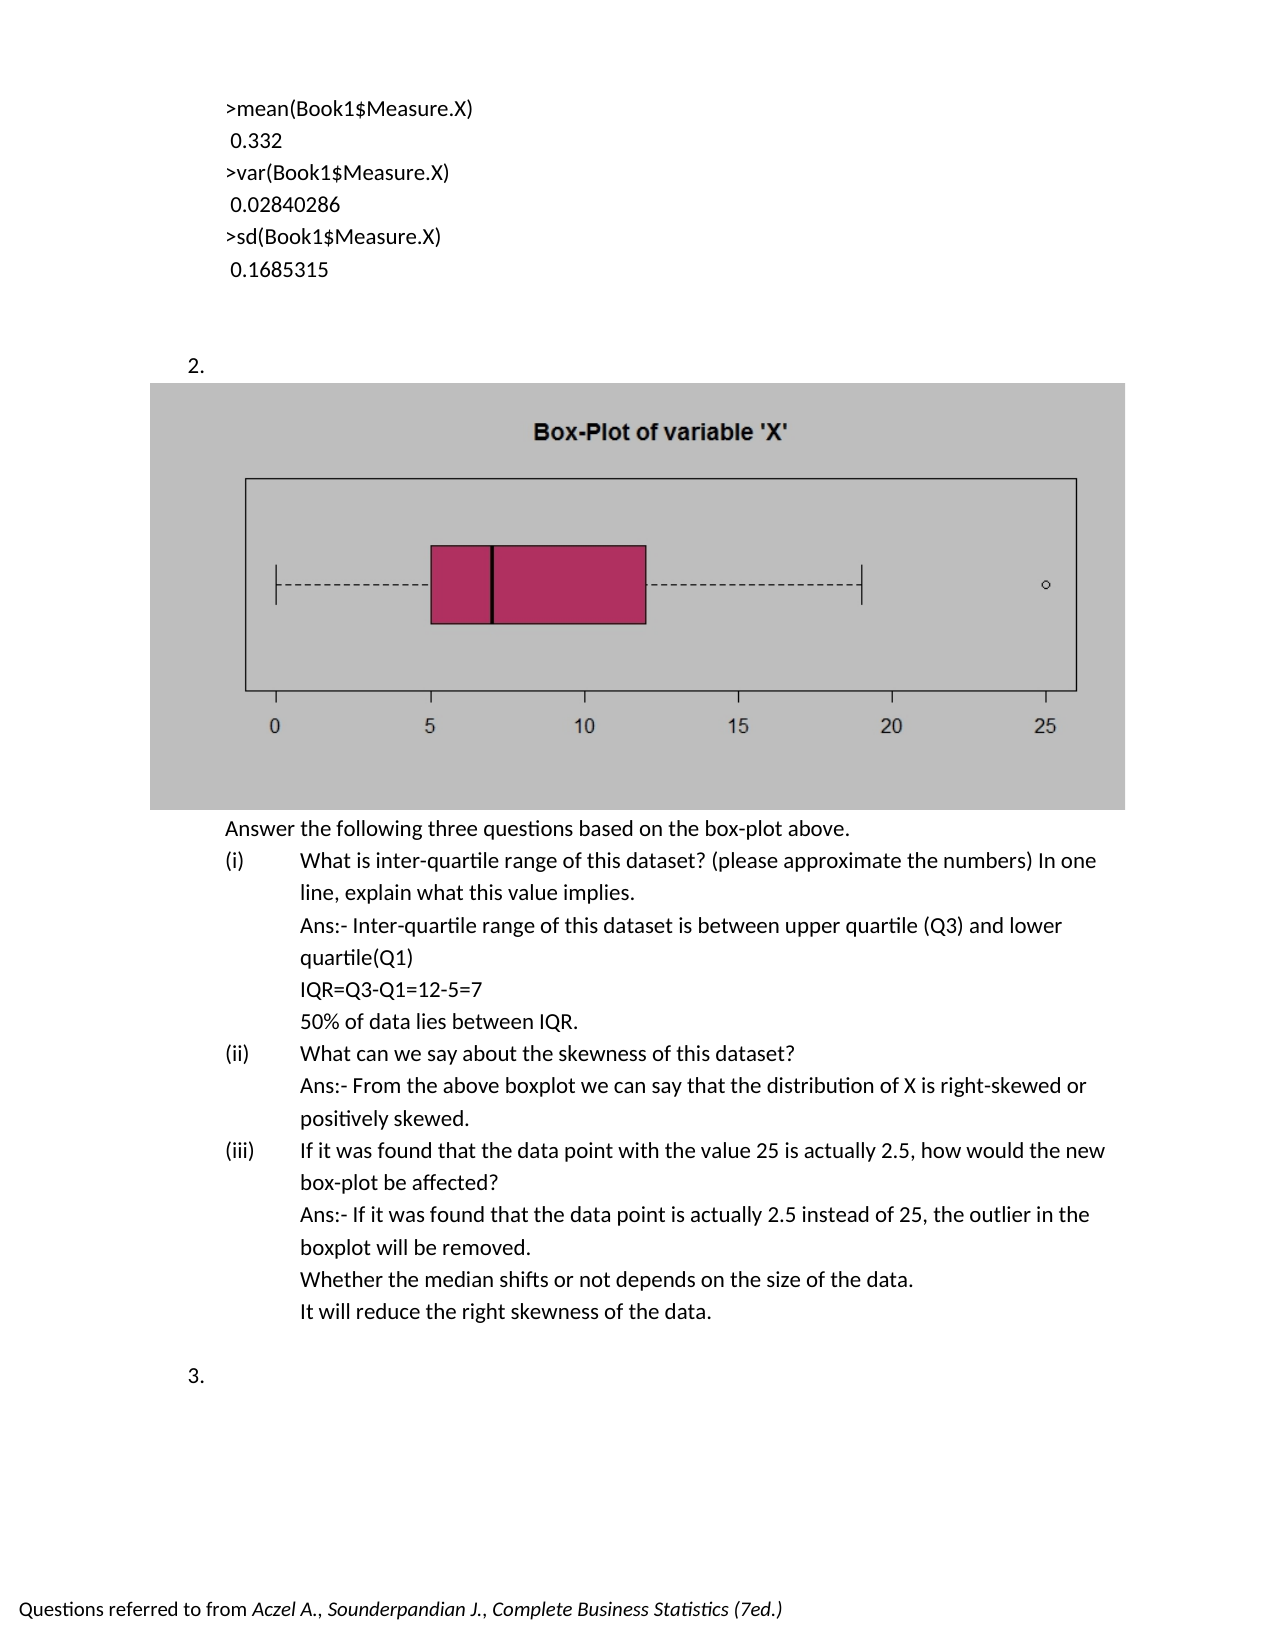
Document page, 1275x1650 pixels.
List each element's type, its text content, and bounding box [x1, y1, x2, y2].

list What can we say about the skewness of this dataset? [225, 1039, 1125, 1067]
list 50% of data lies between IQR. [300, 1007, 1125, 1035]
list Ans:- If it was found that the data point is actually 2.5 instead of 25, the outlier in the [300, 1200, 1125, 1228]
list Ans:- Inter-quartile range of this dataset is between upper quartile (Q3) and lower quartile(Q1) [300, 911, 1125, 971]
list If it was found that the data point with the value 25 is actually 2.5, how would the new box-plot be affected? [225, 1136, 1125, 1196]
list Answer the following three questions based on the box-plot above. [225, 814, 1125, 842]
list Ans:- From the above boxplot we can say that the distribution of X is right-skewed or [300, 1072, 1125, 1100]
list It will reduce the right skewness of the data. [300, 1297, 1125, 1325]
text boxplot will be removed. [225, 1233, 1125, 1261]
list IQR=Q3-Q1=12-5=7 [300, 975, 1125, 1003]
text positively skewed. [225, 1104, 1125, 1132]
list 0.02840286 [225, 190, 1125, 218]
list Whether the median shifts or not depends on the size of the data. [300, 1265, 1125, 1293]
list 0.1685315 [225, 255, 1125, 283]
list >mean(Book1$Measure.X) [225, 94, 1125, 122]
list What is inter-quartile range of this dataset? (please approximate the numbers) In one line, explain what this value implies. [225, 846, 1125, 907]
list >var(Book1$Measure.X) [225, 158, 1125, 186]
list >sd(Book1$Measure.X) [225, 222, 1125, 251]
picture [150, 383, 1125, 810]
list 0.332 [225, 126, 1125, 154]
